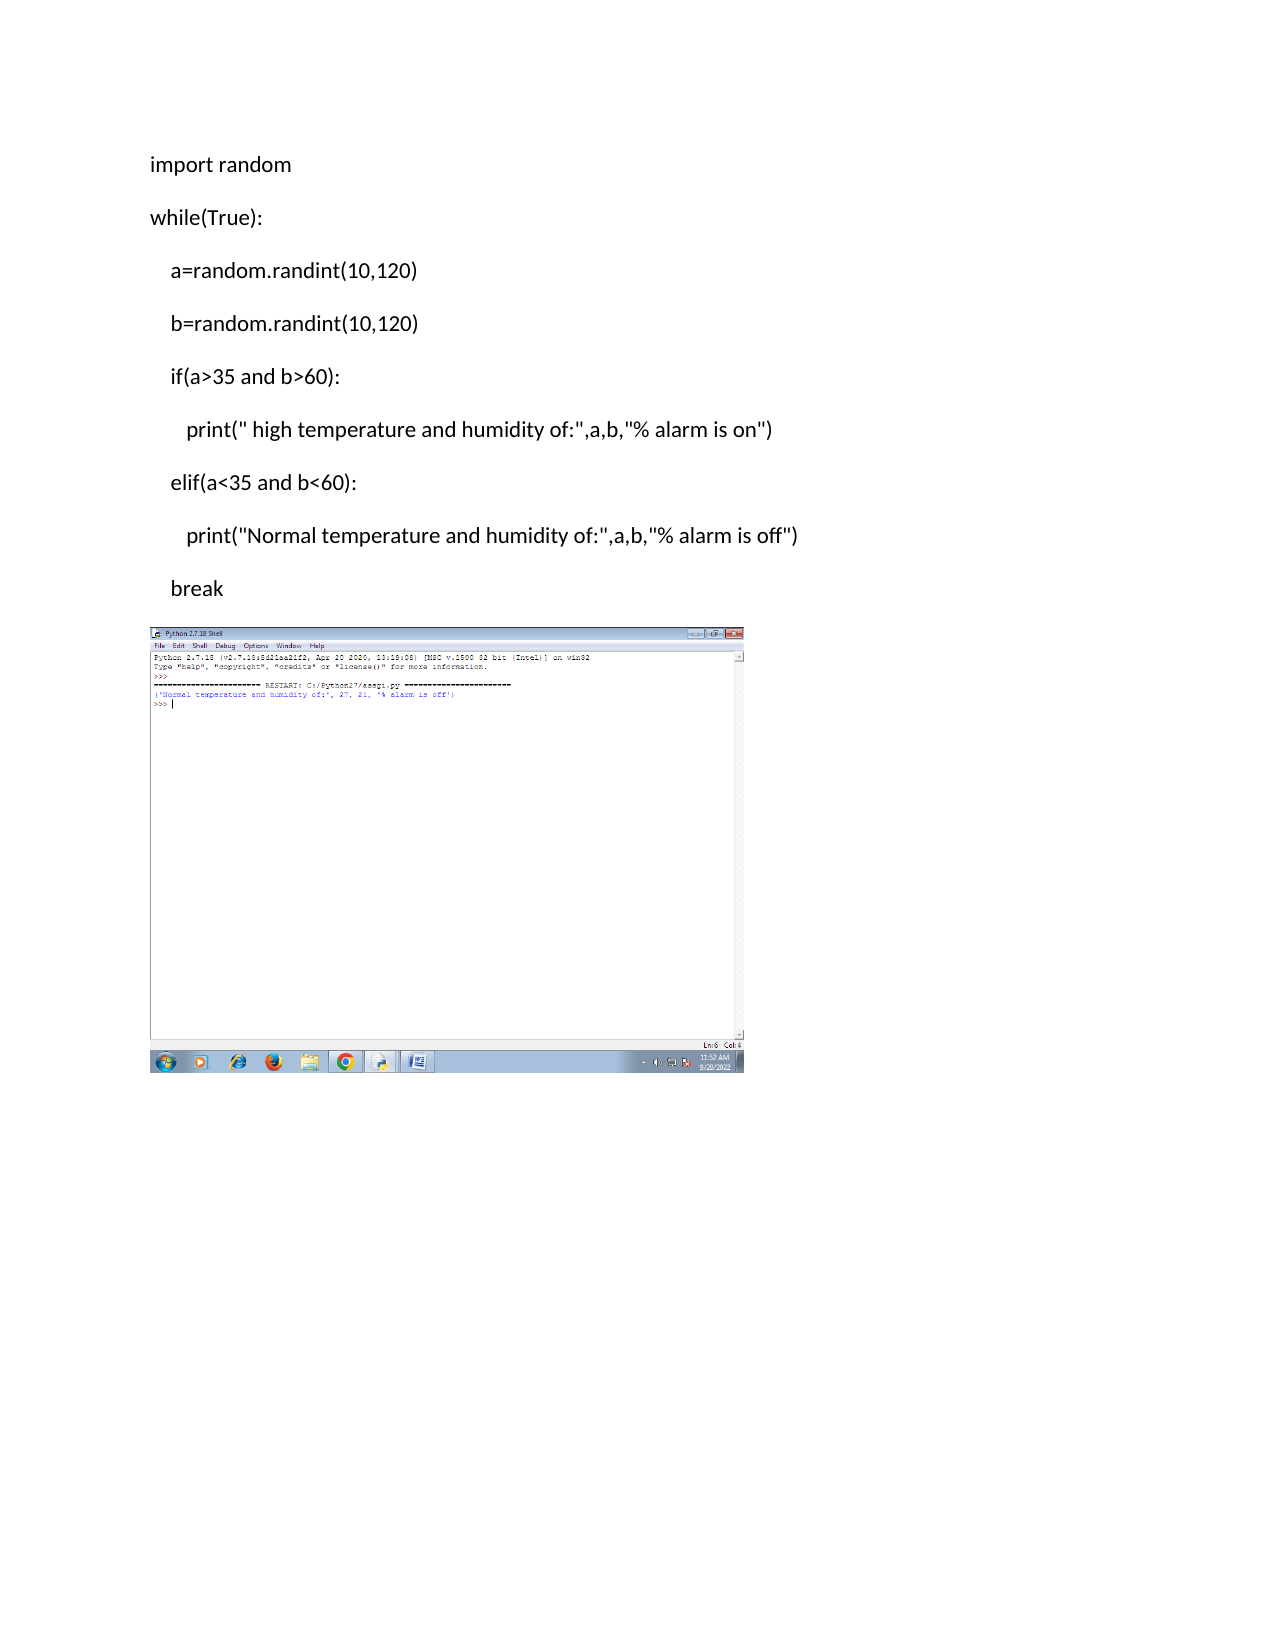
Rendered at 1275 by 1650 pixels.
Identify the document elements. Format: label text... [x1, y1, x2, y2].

text elif(a<35 and b<60): [150, 468, 1125, 496]
text print("Normal temperature and humidity of:",a,b,"% alarm is off") [150, 521, 1125, 549]
text a=random.randint(10,120) [150, 256, 1125, 284]
text b=random.randint(10,120) [150, 309, 1125, 337]
text break [150, 574, 1125, 602]
text if(a>35 and b>60): [150, 362, 1125, 390]
picture [150, 627, 744, 1073]
text import random [150, 150, 1125, 178]
text print(" high temperature and humidity of:",a,b,"% alarm is on") [150, 415, 1125, 443]
text while(True): [150, 203, 1125, 231]
